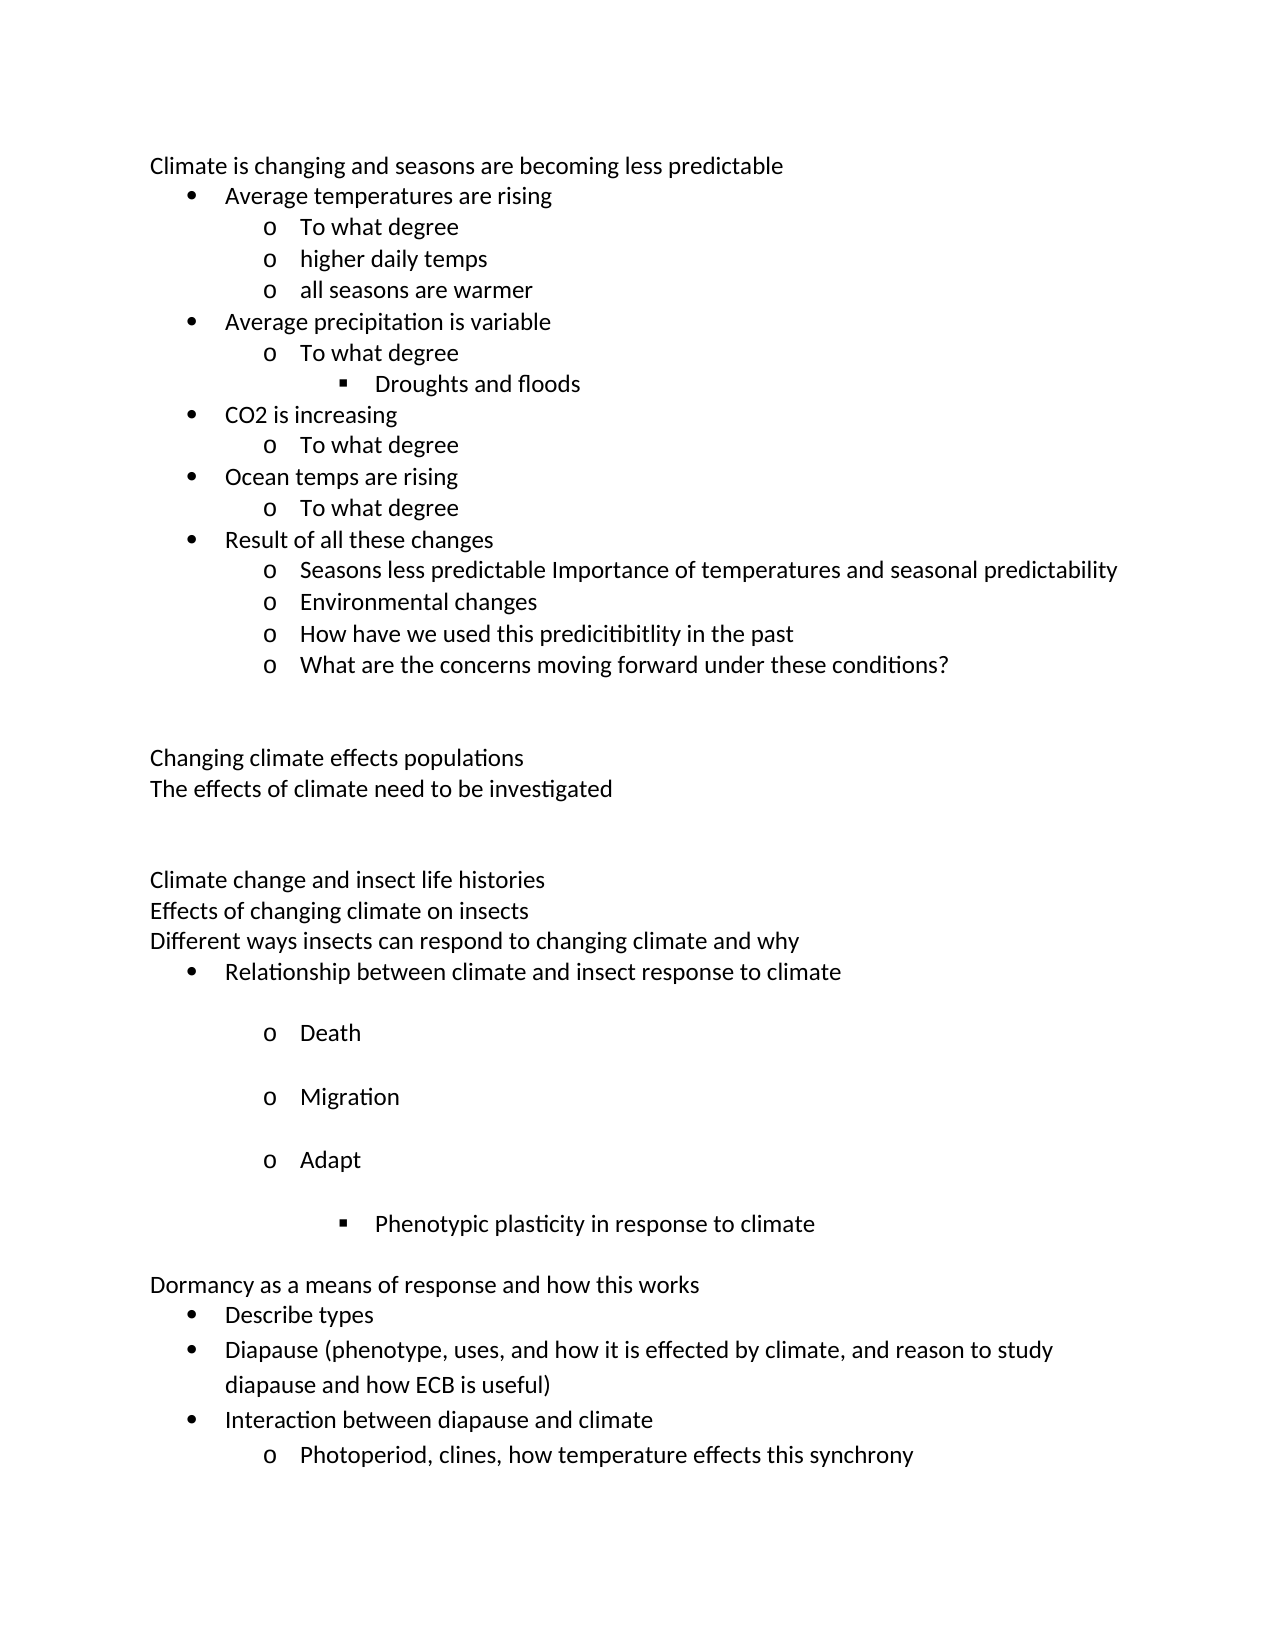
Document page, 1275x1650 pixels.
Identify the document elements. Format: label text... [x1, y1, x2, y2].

list To what degree [262, 211, 1125, 243]
list Result of all these changes [187, 524, 1125, 554]
list How have we used this predicitibitlity in the past [262, 618, 1125, 649]
text Changing climate effects populations [150, 742, 1125, 773]
list Migration [262, 1081, 1125, 1112]
list To what degree [262, 337, 1125, 369]
list Diapause (phenotype, uses, and how it is effected by climate, and reason to study diapause and how ECB is useful) [187, 1334, 1125, 1400]
text Dormancy as a means of response and how this works [150, 1269, 1125, 1299]
text Climate change and insect life histories [150, 864, 1125, 895]
list Average precipitation is variable [187, 306, 1125, 337]
text Effects of changing climate on insects [150, 895, 1125, 926]
list Describe types [187, 1299, 1125, 1330]
list Interaction between diapause and climate [187, 1404, 1125, 1435]
text Climate is changing and seasons are becoming less predictable [150, 150, 1125, 181]
text The effects of climate need to be investigated [150, 773, 1125, 803]
list Droughts and floods [337, 369, 1125, 399]
text Different ways insects can respond to changing climate and why [150, 926, 1125, 956]
list What are the concerns moving forward under these conditions? [262, 649, 1125, 681]
list Ocean temps are rising [187, 461, 1125, 492]
list To what degree [262, 492, 1125, 524]
list Seasons less predictable Importance of temperatures and seasonal predictability [262, 554, 1125, 586]
list Photoperiod, clines, how temperature effects this synchrony [262, 1439, 1125, 1471]
list Average temperatures are rising [187, 181, 1125, 211]
list Phenotypic plasticity in response to climate [337, 1208, 1125, 1238]
list all seasons are warmer [262, 274, 1125, 306]
list To what degree [262, 430, 1125, 461]
list CO2 is increasing [187, 399, 1125, 430]
list Relationship between climate and insect response to climate [187, 956, 1125, 987]
list higher daily temps [262, 243, 1125, 274]
list Death [262, 1017, 1125, 1049]
list Environmental changes [262, 586, 1125, 618]
list Adapt [262, 1144, 1125, 1176]
